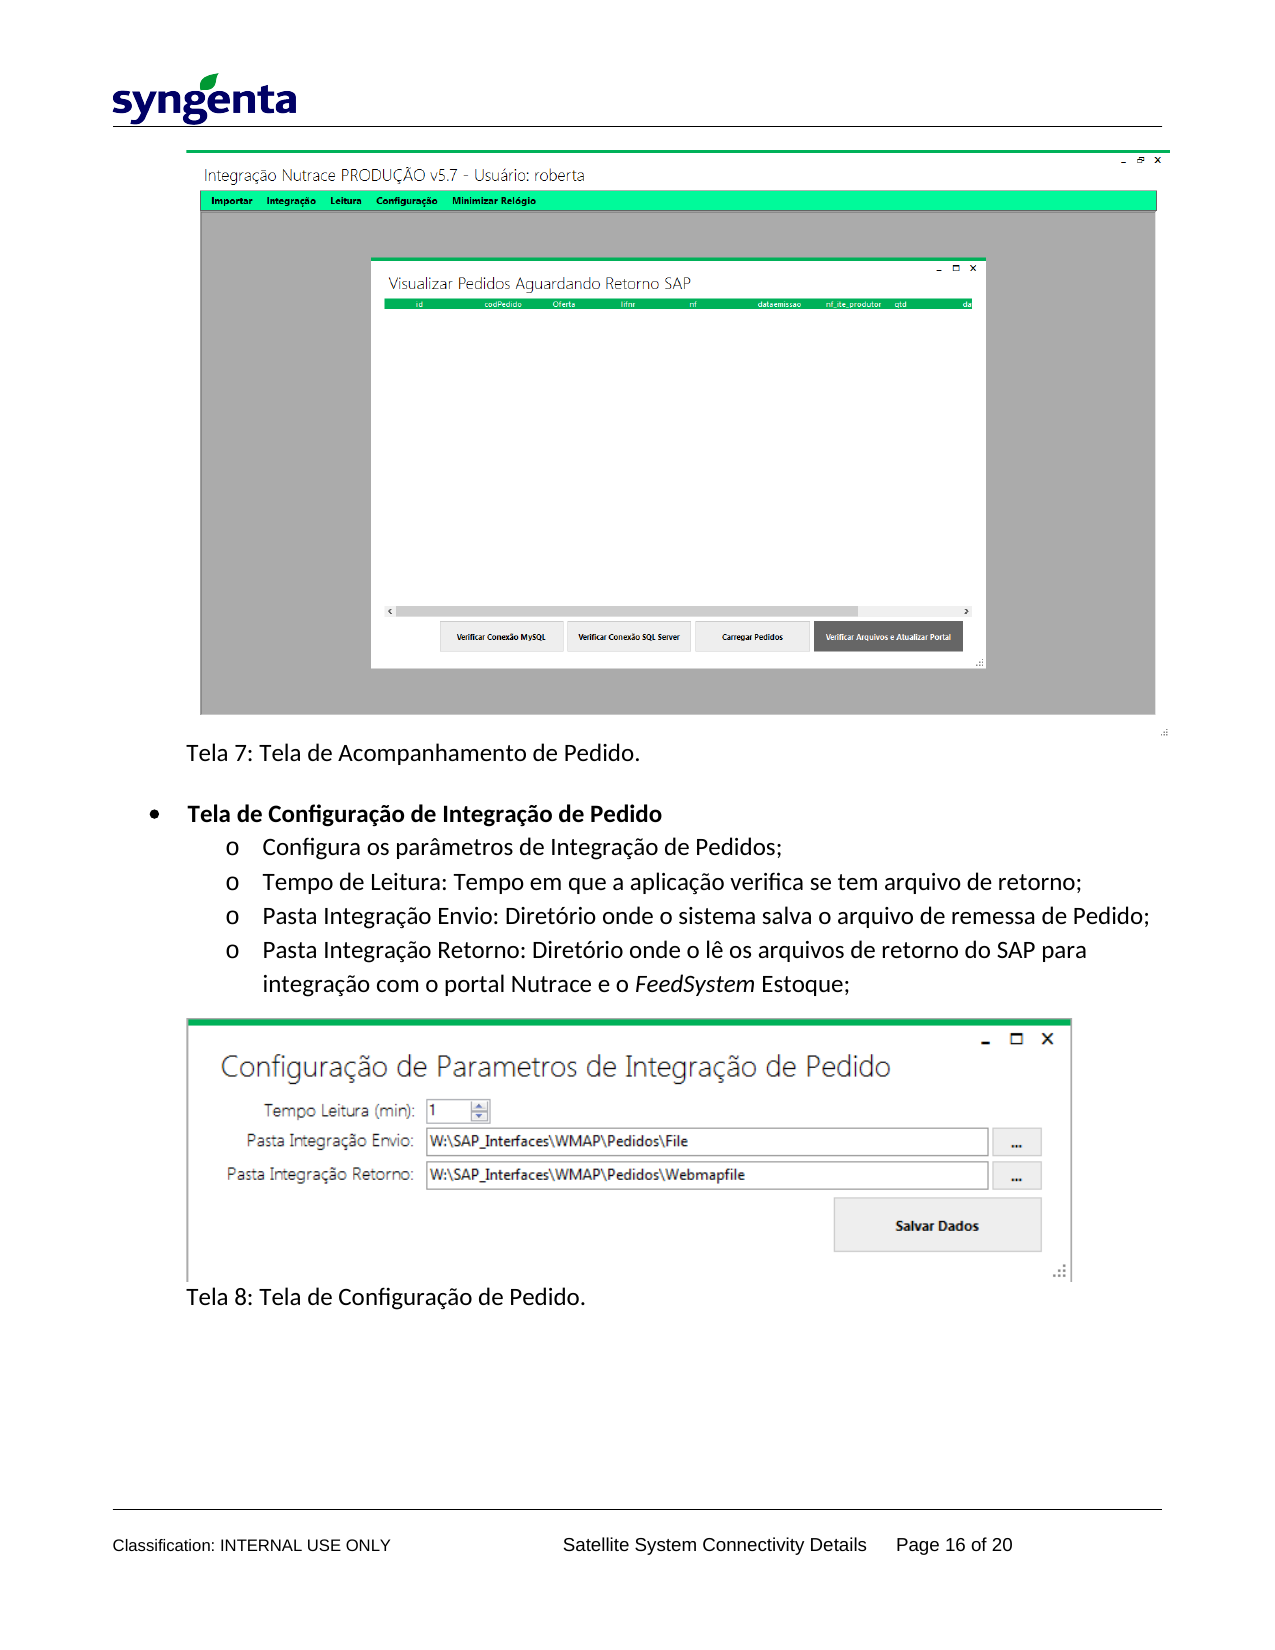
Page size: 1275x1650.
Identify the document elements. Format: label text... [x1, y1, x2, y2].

list Pasta Integração Envio: Diretório onde o sistema salva o arquivo de remessa de Pedido; [225, 900, 1162, 932]
picture [186, 150, 1170, 738]
list Configura os parâmetros de Integração de Pedidos; [225, 831, 1162, 863]
picture [112, 73, 296, 125]
list Tempo de Leitura: Tempo em que a aplicação verifica se tem arquivo de retorno; [225, 866, 1162, 897]
list Pasta Integração Retorno: Diretório onde o lê os arquivos de retorno do SAP para integração com o portal Nutrace e o FeedSystem Estoque; [225, 934, 1162, 999]
list Tela de Configuração de Integração de Pedido [150, 798, 1162, 829]
picture [186, 1018, 1073, 1282]
text Tela 8: Tela de Configuração de Pedido. [112, 1282, 1162, 1312]
text Tela 7: Tela de Acompanhamento de Pedido. [112, 737, 1162, 768]
